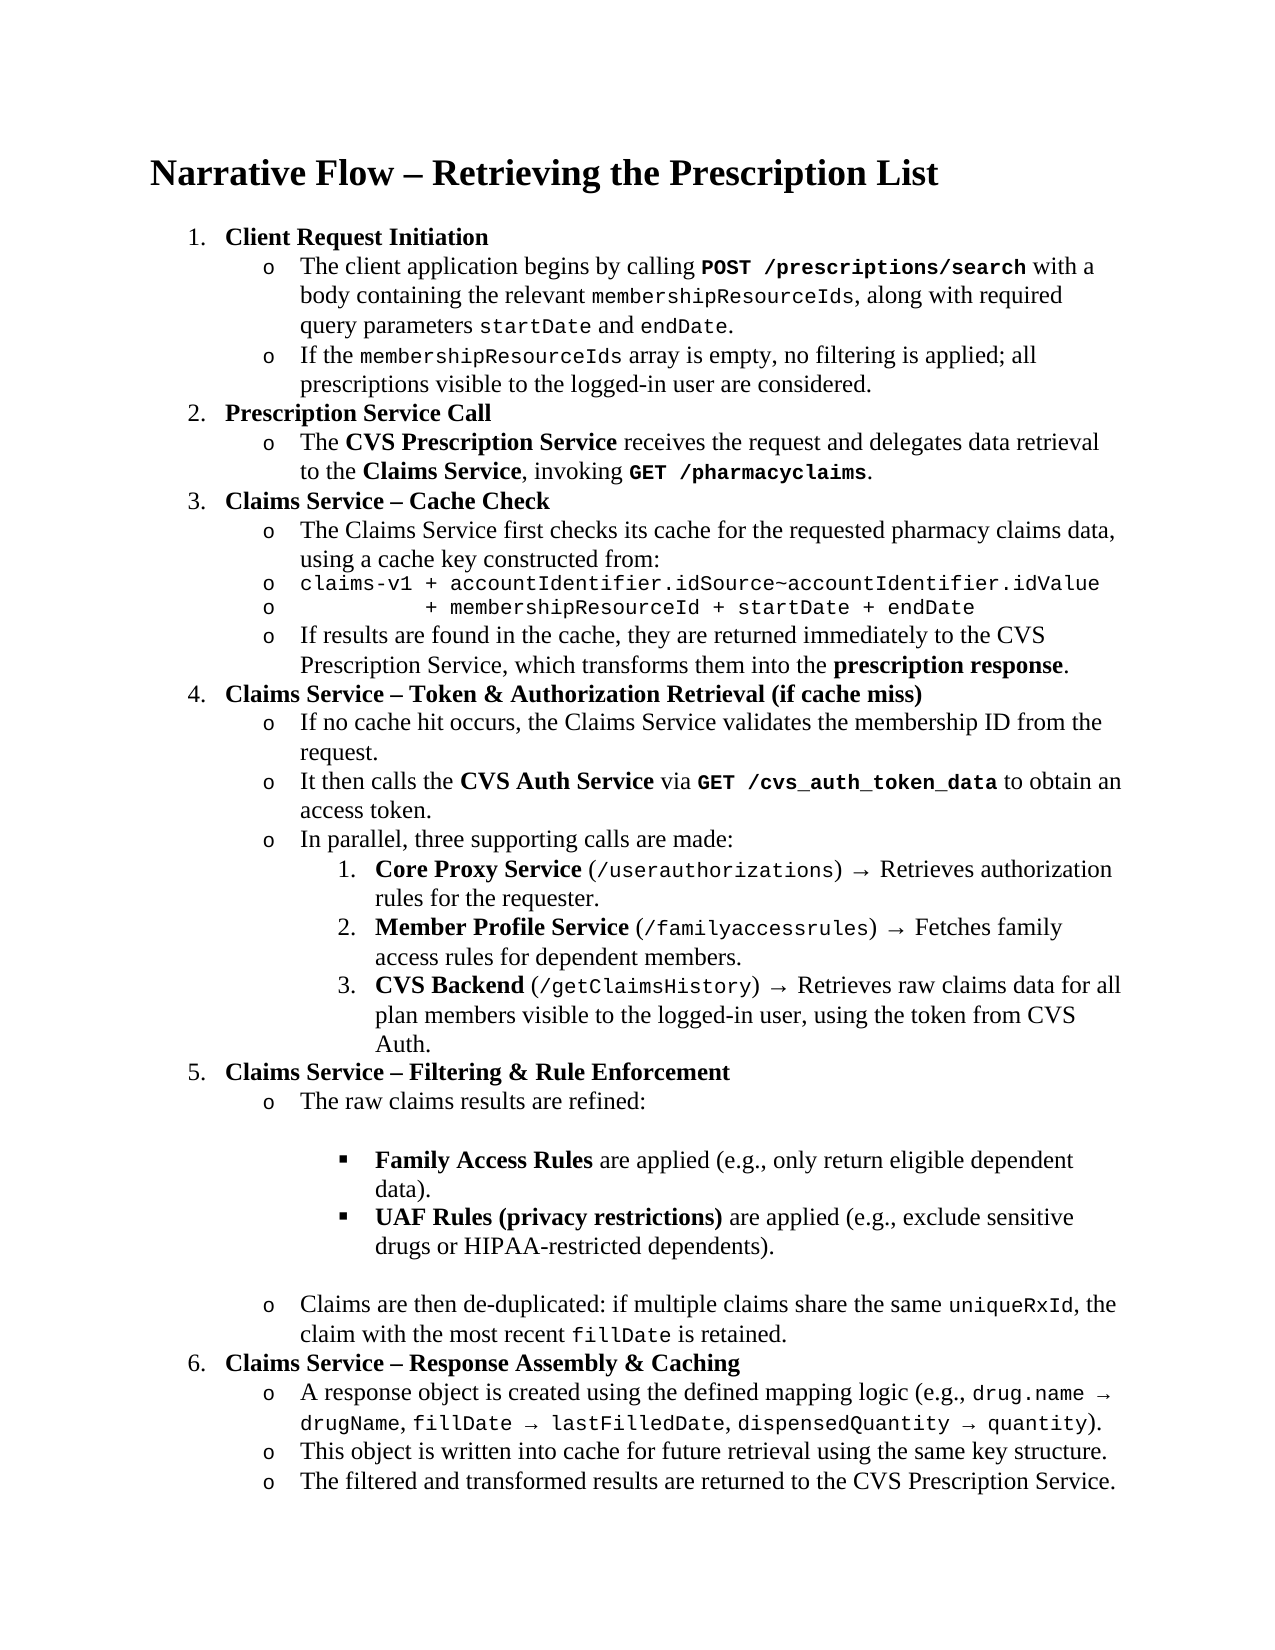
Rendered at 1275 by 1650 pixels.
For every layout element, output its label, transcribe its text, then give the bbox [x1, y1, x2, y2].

list If no cache hit occurs, the Claims Service validates the membership ID from the request. [262, 707, 1125, 766]
list The client application begins by calling POST /prescriptions/search with a body containing the relevant membershipResourceIds, along with required query parameters startDate and endDate. [262, 251, 1125, 340]
list Claims Service – Filtering & Rule Enforcement [187, 1057, 1125, 1086]
list A response object is created using the defined mapping logic (e.g., drug.name → drugName, fillDate → lastFilledDate, dispensedQuantity → quantity). [262, 1377, 1125, 1436]
list If results are found in the cache, they are returned immediately to the CVS Prescription Service, which transforms them into the prescription response. [262, 620, 1125, 679]
list Member Profile Service (/familyaccessrules) → Fetches family access rules for dependent members. [337, 912, 1125, 970]
list CVS Backend (/getClaimsHistory) → Retrieves raw claims data for all plan members visible to the logged-in user, using the token from CVS Auth. [337, 970, 1125, 1057]
list This object is written into cache for future retrieval using the same key structure. [262, 1436, 1125, 1466]
list Family Access Rules are applied (e.g., only return eligible dependent data). [337, 1145, 1125, 1202]
list Claims Service – Cache Check [187, 486, 1125, 515]
list Claims Service – Token & Authorization Retrieval (if cache miss) [187, 679, 1125, 707]
list Claims are then de-duplicated: if multiple claims share the same uniqueRxId, the claim with the most recent fillDate is retained. [262, 1289, 1125, 1348]
list Core Proxy Service (/userauthorizations) → Retrieves authorization rules for the requester. [337, 854, 1125, 912]
list Prescription Service Call [187, 398, 1125, 427]
list The raw claims results are refined: [262, 1086, 1125, 1116]
list Claims Service – Response Assembly & Caching [187, 1348, 1125, 1377]
list If the membershipResourceIds array is empty, no filtering is applied; all prescriptions visible to the logged-in user are considered. [262, 340, 1125, 398]
list UAF Rules (privacy restrictions) are applied (e.g., exclude sensitive drugs or HIPAA-restricted dependents). [337, 1202, 1125, 1260]
list The filtered and transformed results are returned to the CVS Prescription Service. [262, 1466, 1125, 1495]
list Client Request Initiation [187, 222, 1125, 251]
list claims-v1 + accountIdentifier.idSource~accountIdentifier.idValue [262, 573, 1125, 597]
list + membershipResourceId + startDate + endDate [262, 597, 1125, 620]
text Narrative Flow – Retrieving the Prescription List [150, 150, 1125, 193]
list It then calls the CVS Auth Service via GET /cvs_auth_token_data to obtain an access token. [262, 766, 1125, 824]
list In parallel, three supporting calls are made: [262, 824, 1125, 854]
list The Claims Service first checks its cache for the requested pharmacy claims data, using a cache key constructed from: [262, 515, 1125, 573]
list The CVS Prescription Service receives the request and delegates data retrieval to the Claims Service, invoking GET /pharmacyclaims. [262, 427, 1125, 486]
